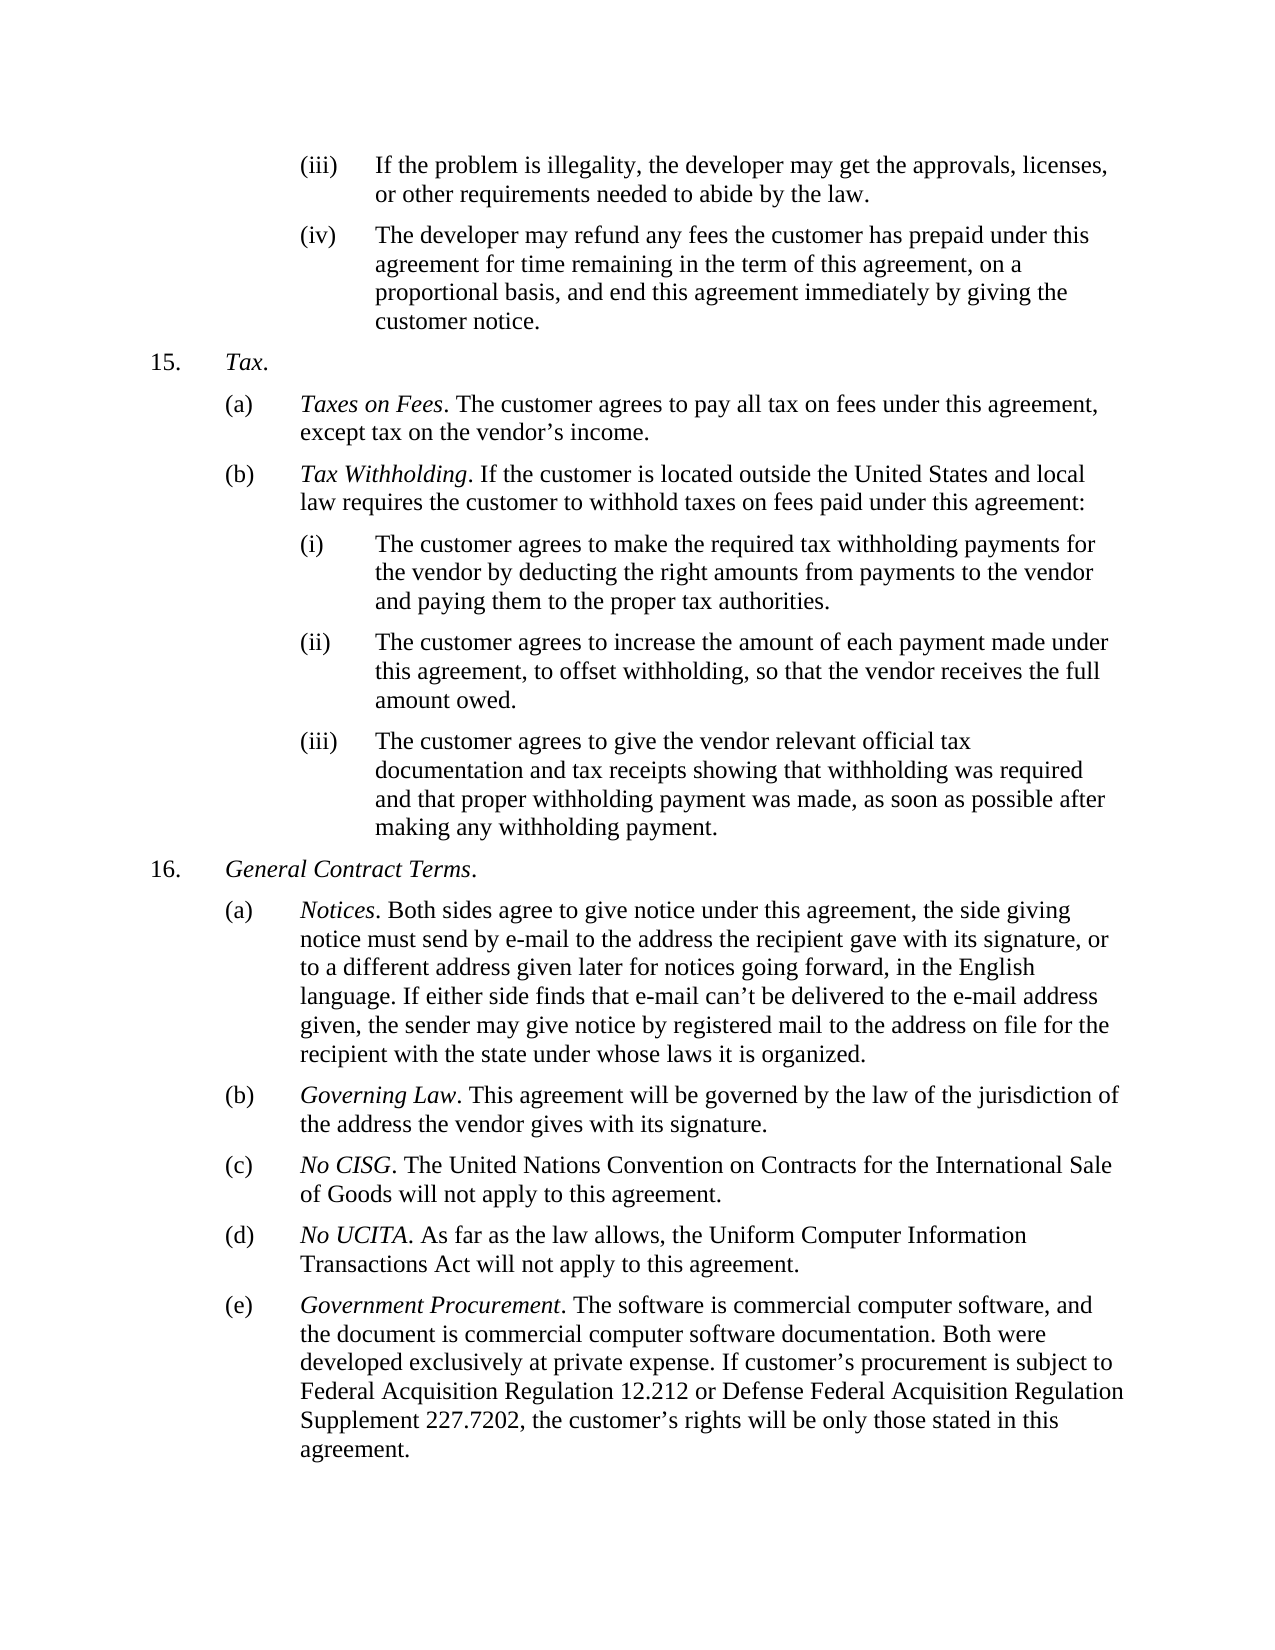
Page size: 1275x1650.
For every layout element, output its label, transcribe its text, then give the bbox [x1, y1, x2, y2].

text (a) Notices. Both sides agree to give notice under this agreement, the side giving notice must send by e-mail to the address the recipient gave with its signature, or to a different address given later for notices going forward, in the English language. If either side finds that e-mail can’t be delivered to the e-mail address given, the sender may give notice by registered mail to the address on file for the recipient with the state under whose laws it is organized. [225, 895, 1125, 1067]
text (iv) The developer may refund any fees the customer has prepaid under this agreement for time remaining in the term of this agreement, on a proportional basis, and end this agreement immediately by giving the customer notice. [300, 220, 1125, 335]
text (e) Government Procurement. The software is commercial computer software, and the document is commercial computer software documentation. Both were developed exclusively at private expense. If customer’s procurement is subject to Federal Acquisition Regulation 12.212 or Defense Federal Acquisition Regulation Supplement 227.7202, the customer’s rights will be only those stated in this agreement. [225, 1290, 1125, 1462]
text (c) No CISG. The United Nations Convention on Contracts for the International Sale of Goods will not apply to this agreement. [225, 1150, 1125, 1207]
text (i) The customer agrees to make the required tax withholding payments for the vendor by deducting the right amounts from payments to the vendor and paying them to the proper tax authorities. [300, 529, 1125, 615]
text (iii) If the problem is illegality, the developer may get the approvals, licenses, or other requirements needed to abide by the law. [300, 150, 1125, 207]
text (d) No UCITA. As far as the law allows, the Uniform Computer Information Transactions Act will not apply to this agreement. [225, 1220, 1125, 1277]
text 15. Tax. [150, 347, 1125, 376]
text (a) Taxes on Fees. The customer agrees to pay all tax on fees under this agreement, except tax on the vendor’s income. [225, 389, 1125, 446]
text 16. General Contract Terms. [150, 854, 1125, 882]
text (ii) The customer agrees to increase the amount of each payment made under this agreement, to offset withholding, so that the vendor receives the full amount owed. [300, 627, 1125, 714]
text (b) Tax Withholding. If the customer is located outside the United States and local law requires the customer to withhold taxes on fees paid under this agreement: [225, 459, 1125, 516]
text (b) Governing Law. This agreement will be governed by the law of the jurisdiction of the address the vendor gives with its signature. [225, 1080, 1125, 1137]
text (iii) The customer agrees to give the vendor relevant official tax documentation and tax receipts showing that withholding was required and that proper withholding payment was made, as soon as possible after making any withholding payment. [300, 726, 1125, 841]
